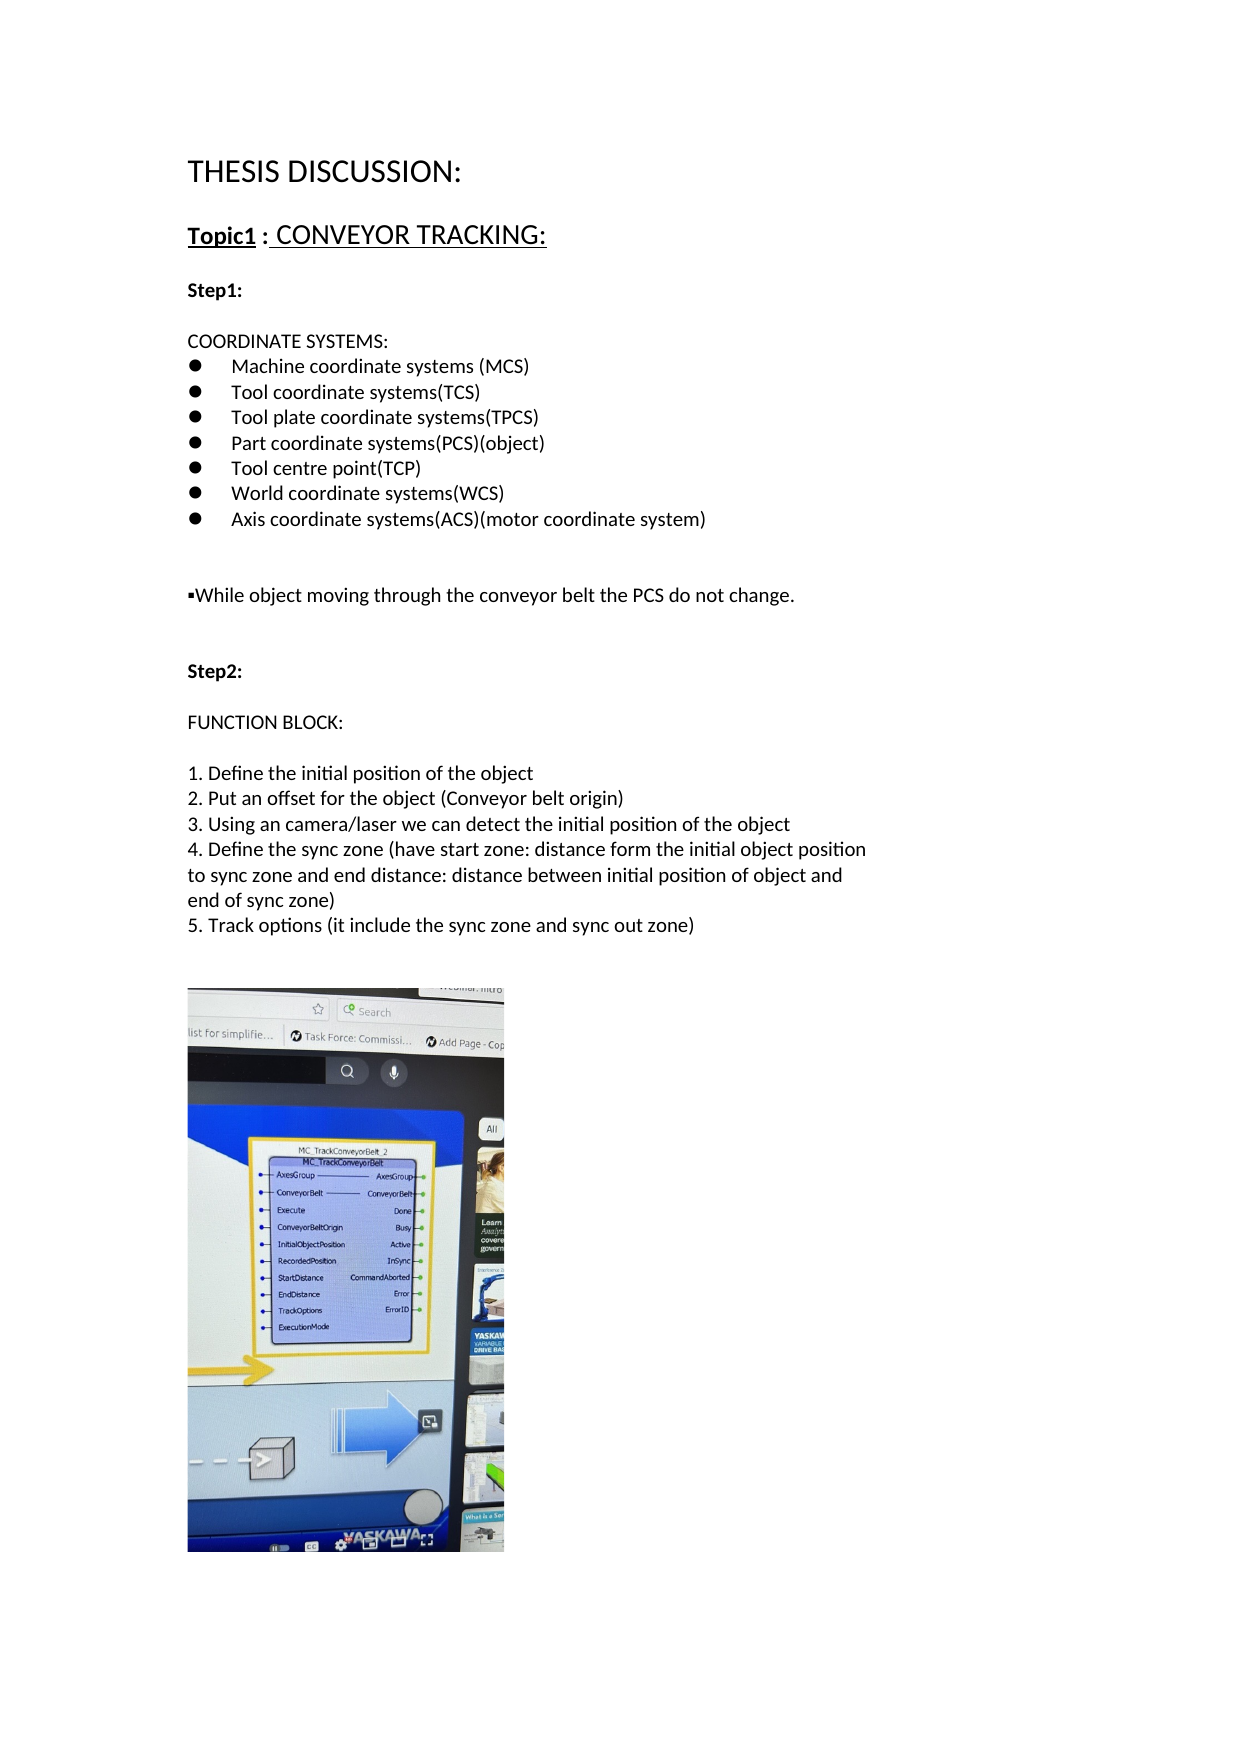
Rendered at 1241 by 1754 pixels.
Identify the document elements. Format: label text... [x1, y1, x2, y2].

text 3. Using an camera/laser we can detect the initial position of the object [187, 811, 1053, 836]
text THESIS DISCUSSION: [187, 150, 1053, 191]
list Part coordinate systems(PCS)(object) [187, 430, 1053, 455]
text end of sync zone) [187, 887, 1053, 913]
list Track options (it include the sync zone and sync out zone) [187, 913, 1053, 938]
text to sync zone and end distance: distance between initial position of object and [187, 862, 1053, 887]
list Tool plate coordinate systems(TPCS) [187, 404, 1053, 430]
text FUNCTION BLOCK: [187, 709, 1053, 735]
text 1. Define the initial position of the object [187, 760, 1053, 786]
list Axis coordinate systems(ACS)(motor coordinate system) [187, 506, 1053, 531]
list World coordinate systems(WCS) [187, 481, 1053, 506]
list Machine coordinate systems (MCS) [187, 353, 1053, 379]
text ▪While object moving through the conveyor belt the PCS do not change. [187, 582, 1053, 608]
text COORDINATE SYSTEMS: [187, 328, 1053, 353]
text 2. Put an offset for the object (Conveyor belt origin) [187, 786, 1053, 811]
text 4. Define the sync zone (have start zone: distance form the initial object position [187, 836, 1053, 862]
list Tool centre point(TCP) [187, 455, 1053, 481]
text Step1: [187, 277, 1053, 303]
picture [187, 988, 505, 1552]
text Topic1 : CONVEYOR TRACKING: [187, 216, 1053, 252]
text Step2: [187, 658, 1053, 684]
list Tool coordinate systems(TCS) [187, 379, 1053, 404]
